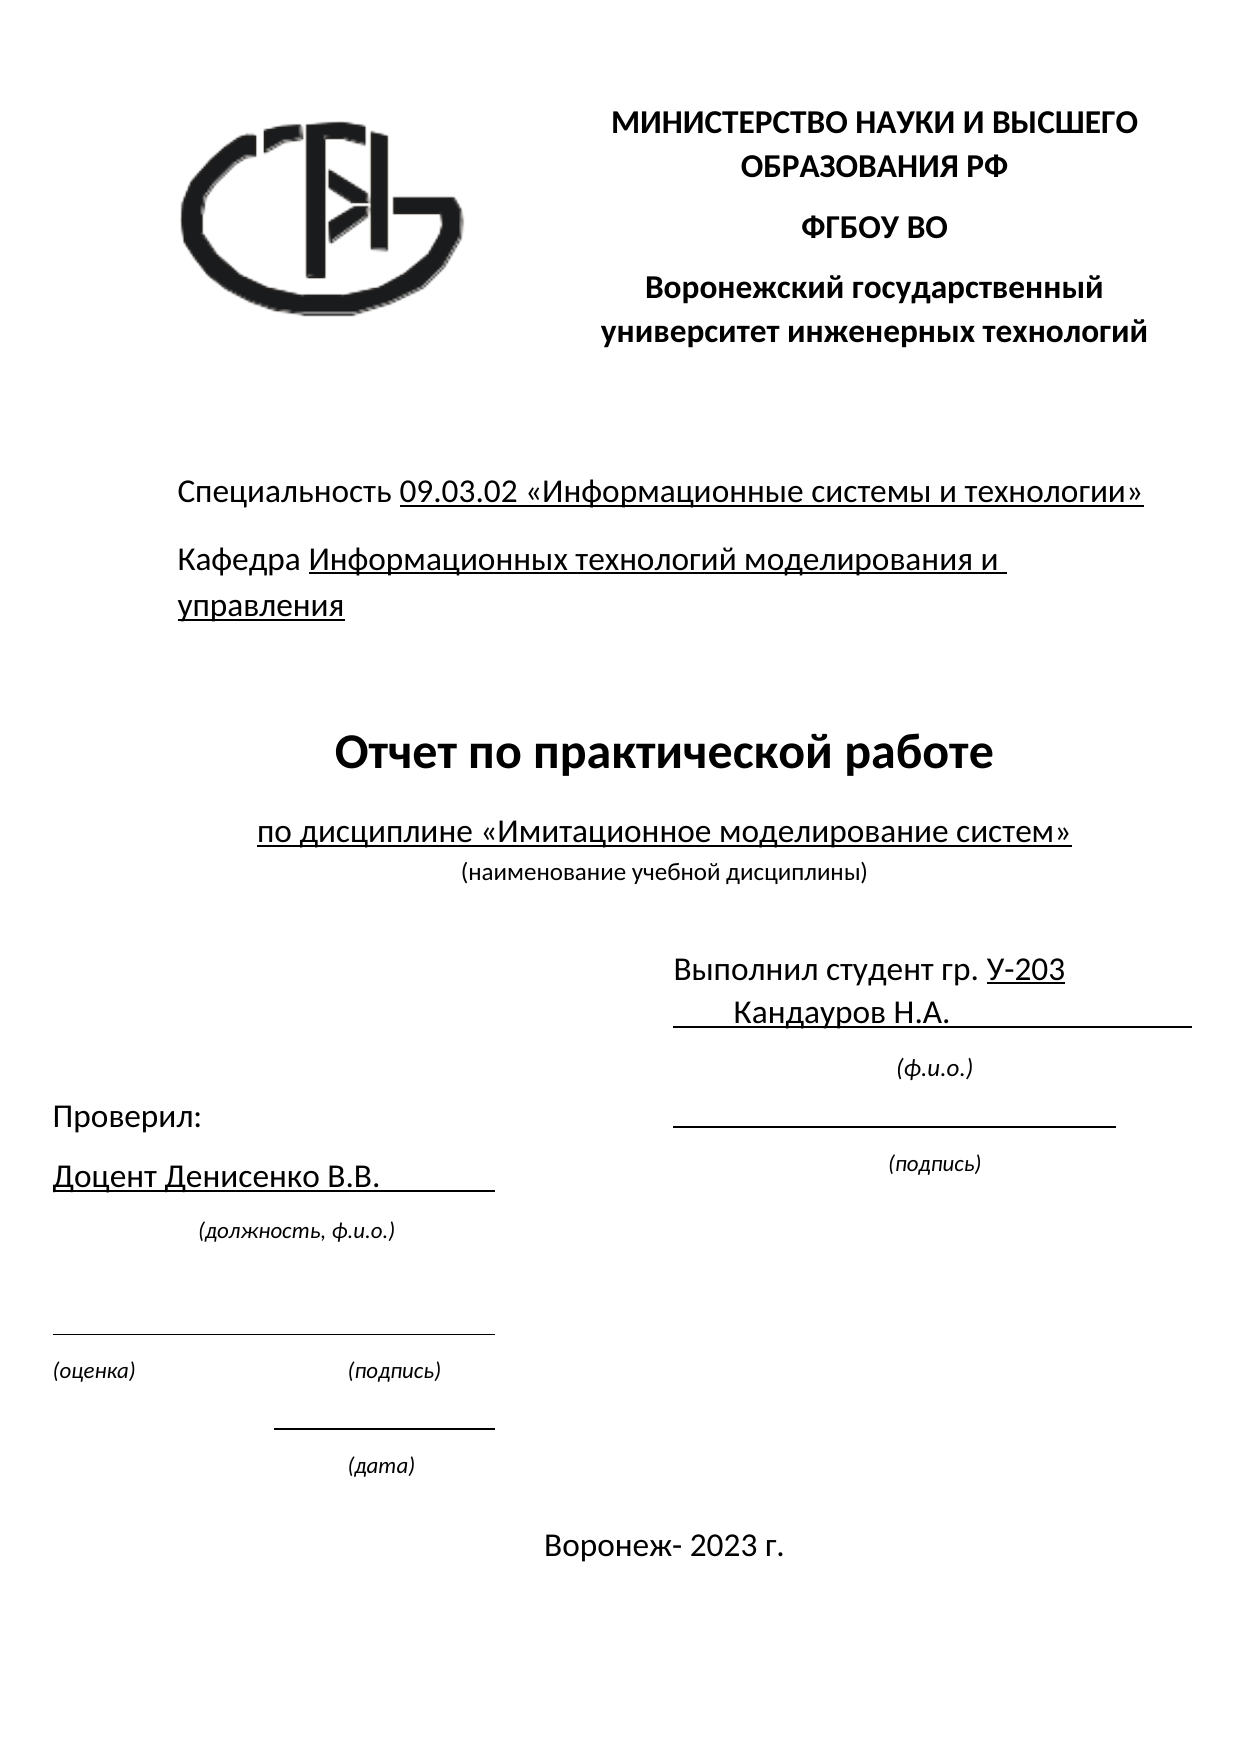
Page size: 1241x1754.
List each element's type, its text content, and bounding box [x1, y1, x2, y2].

text Кафедра Информационных технологий моделирования и управления [177, 538, 1152, 625]
text Воронеж- 2023 г. [177, 1524, 1152, 1565]
text по дисциплине «Имитационное моделирование систем» (наименование учебной дисциплины) [177, 811, 1152, 886]
text Специальность 09.03.02 «Информационные системы и технологии» [177, 470, 1152, 511]
text Отчет по практической работе [177, 719, 1152, 781]
